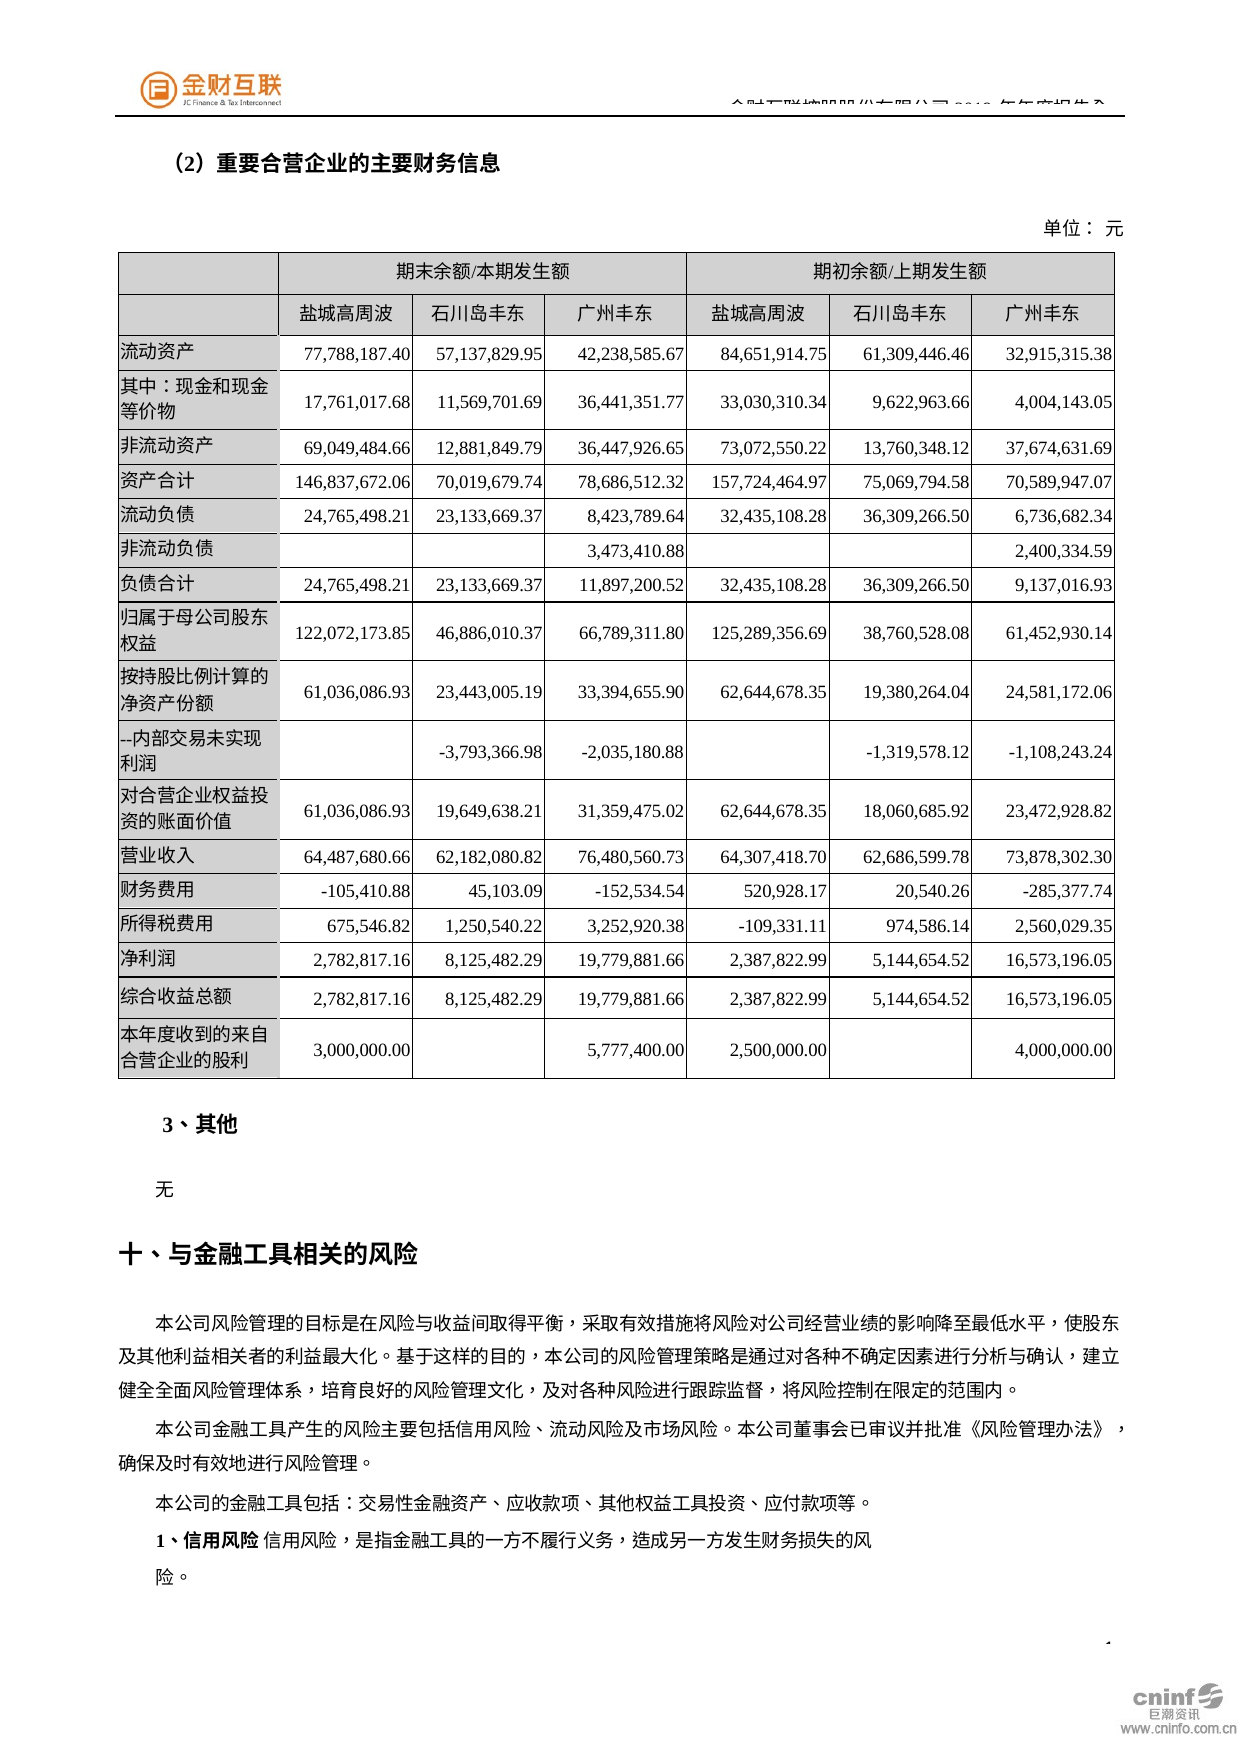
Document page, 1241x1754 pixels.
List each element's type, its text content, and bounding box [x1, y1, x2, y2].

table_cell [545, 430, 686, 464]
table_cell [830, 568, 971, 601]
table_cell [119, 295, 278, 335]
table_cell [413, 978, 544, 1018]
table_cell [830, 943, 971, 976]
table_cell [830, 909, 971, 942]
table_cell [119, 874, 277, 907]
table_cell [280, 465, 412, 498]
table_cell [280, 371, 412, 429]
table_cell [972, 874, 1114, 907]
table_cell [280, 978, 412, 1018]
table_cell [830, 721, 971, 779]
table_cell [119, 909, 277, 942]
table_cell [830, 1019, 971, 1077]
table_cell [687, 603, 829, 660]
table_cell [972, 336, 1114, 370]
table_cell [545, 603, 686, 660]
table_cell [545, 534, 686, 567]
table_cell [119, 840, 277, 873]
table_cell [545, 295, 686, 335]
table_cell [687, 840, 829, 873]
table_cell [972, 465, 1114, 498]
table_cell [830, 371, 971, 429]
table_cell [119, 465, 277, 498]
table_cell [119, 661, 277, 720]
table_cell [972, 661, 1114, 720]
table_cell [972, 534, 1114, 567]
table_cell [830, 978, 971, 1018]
text 无 [156, 1177, 1125, 1202]
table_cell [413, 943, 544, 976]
text 本公司金融工具产生的风险主要包括信用风险、流动风险及市场风险。本公司董事会已审议并批准《风险管理办法》， 确保及时有效地进行风险管理。 [118, 1417, 1131, 1476]
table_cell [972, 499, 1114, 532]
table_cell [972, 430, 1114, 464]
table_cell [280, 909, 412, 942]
picture [1115, 1680, 1240, 1737]
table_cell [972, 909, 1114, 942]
picture [131, 57, 293, 115]
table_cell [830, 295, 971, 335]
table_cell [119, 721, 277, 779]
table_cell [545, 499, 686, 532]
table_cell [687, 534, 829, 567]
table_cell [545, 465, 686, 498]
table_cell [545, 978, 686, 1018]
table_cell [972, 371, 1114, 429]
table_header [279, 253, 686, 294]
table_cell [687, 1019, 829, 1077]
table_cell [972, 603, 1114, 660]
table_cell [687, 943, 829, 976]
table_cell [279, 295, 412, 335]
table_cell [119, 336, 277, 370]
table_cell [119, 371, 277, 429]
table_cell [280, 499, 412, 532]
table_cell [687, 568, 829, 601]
subtitle （2）重要合营企业的主要财务信息 [162, 148, 1125, 177]
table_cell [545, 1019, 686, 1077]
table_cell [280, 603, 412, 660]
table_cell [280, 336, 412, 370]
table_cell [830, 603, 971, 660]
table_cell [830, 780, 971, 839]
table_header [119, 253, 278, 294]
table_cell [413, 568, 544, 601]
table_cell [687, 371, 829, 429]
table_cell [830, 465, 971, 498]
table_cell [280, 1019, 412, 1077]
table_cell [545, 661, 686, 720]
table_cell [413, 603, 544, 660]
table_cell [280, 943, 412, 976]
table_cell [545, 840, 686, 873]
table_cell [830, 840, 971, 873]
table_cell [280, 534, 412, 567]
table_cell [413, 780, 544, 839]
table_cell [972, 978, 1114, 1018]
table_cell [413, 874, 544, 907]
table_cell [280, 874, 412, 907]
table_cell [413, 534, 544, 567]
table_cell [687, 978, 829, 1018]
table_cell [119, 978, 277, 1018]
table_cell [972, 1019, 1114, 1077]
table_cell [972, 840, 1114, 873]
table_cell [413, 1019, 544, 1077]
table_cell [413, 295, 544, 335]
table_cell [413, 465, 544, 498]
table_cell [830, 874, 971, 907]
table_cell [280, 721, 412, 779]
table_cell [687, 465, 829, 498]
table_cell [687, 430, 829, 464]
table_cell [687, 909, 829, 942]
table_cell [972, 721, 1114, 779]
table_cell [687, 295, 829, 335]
text 单位： 元 [102, 215, 1123, 241]
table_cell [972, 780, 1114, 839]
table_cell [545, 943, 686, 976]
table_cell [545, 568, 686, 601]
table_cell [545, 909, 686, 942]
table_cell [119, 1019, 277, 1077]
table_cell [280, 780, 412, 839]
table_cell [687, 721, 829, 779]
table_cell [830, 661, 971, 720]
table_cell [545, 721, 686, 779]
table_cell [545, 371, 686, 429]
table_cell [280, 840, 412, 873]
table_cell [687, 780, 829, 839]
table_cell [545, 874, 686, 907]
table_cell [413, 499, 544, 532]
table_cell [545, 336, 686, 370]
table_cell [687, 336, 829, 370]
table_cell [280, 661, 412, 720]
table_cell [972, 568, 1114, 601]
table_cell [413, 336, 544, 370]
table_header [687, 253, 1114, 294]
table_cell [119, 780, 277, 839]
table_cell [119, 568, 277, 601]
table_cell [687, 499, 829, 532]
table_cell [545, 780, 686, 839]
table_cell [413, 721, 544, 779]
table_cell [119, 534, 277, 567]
text 本公司的金融工具包括：交易性金融资产、应收款项、其他权益工具投资、应付款项等。 1、信用风险 信用风险，是指金融工具的一方不履行义务，造成另一方发生财务损失的风险。 [156, 1490, 902, 1589]
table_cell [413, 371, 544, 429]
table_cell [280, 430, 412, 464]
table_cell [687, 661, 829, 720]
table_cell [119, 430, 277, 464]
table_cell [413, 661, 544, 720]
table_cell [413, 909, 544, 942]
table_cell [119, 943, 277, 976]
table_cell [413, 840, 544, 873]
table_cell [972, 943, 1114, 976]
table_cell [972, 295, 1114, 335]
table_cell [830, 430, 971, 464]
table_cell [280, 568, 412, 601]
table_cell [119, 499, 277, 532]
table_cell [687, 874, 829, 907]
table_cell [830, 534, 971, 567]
text 本公司风险管理的目标是在风险与收益间取得平衡，采取有效措施将风险对公司经营业绩的影响降至最低水平，使股东 及其他利益相关者的利益最大化。基于这样的目的，本公司的风险管理策略是通过对各种不确定因素进行分析与确认，建立 健全全面风险管理体系，培育良好的风险管理文化，及对各种风险进行跟踪监督，将风险控制在限定的范围内。 [118, 1310, 1123, 1403]
subtitle 十、与金融工具相关的风险 [118, 1237, 1125, 1271]
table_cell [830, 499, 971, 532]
subtitle 3、其他 [162, 1109, 1125, 1139]
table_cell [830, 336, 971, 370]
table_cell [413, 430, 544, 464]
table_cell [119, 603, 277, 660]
